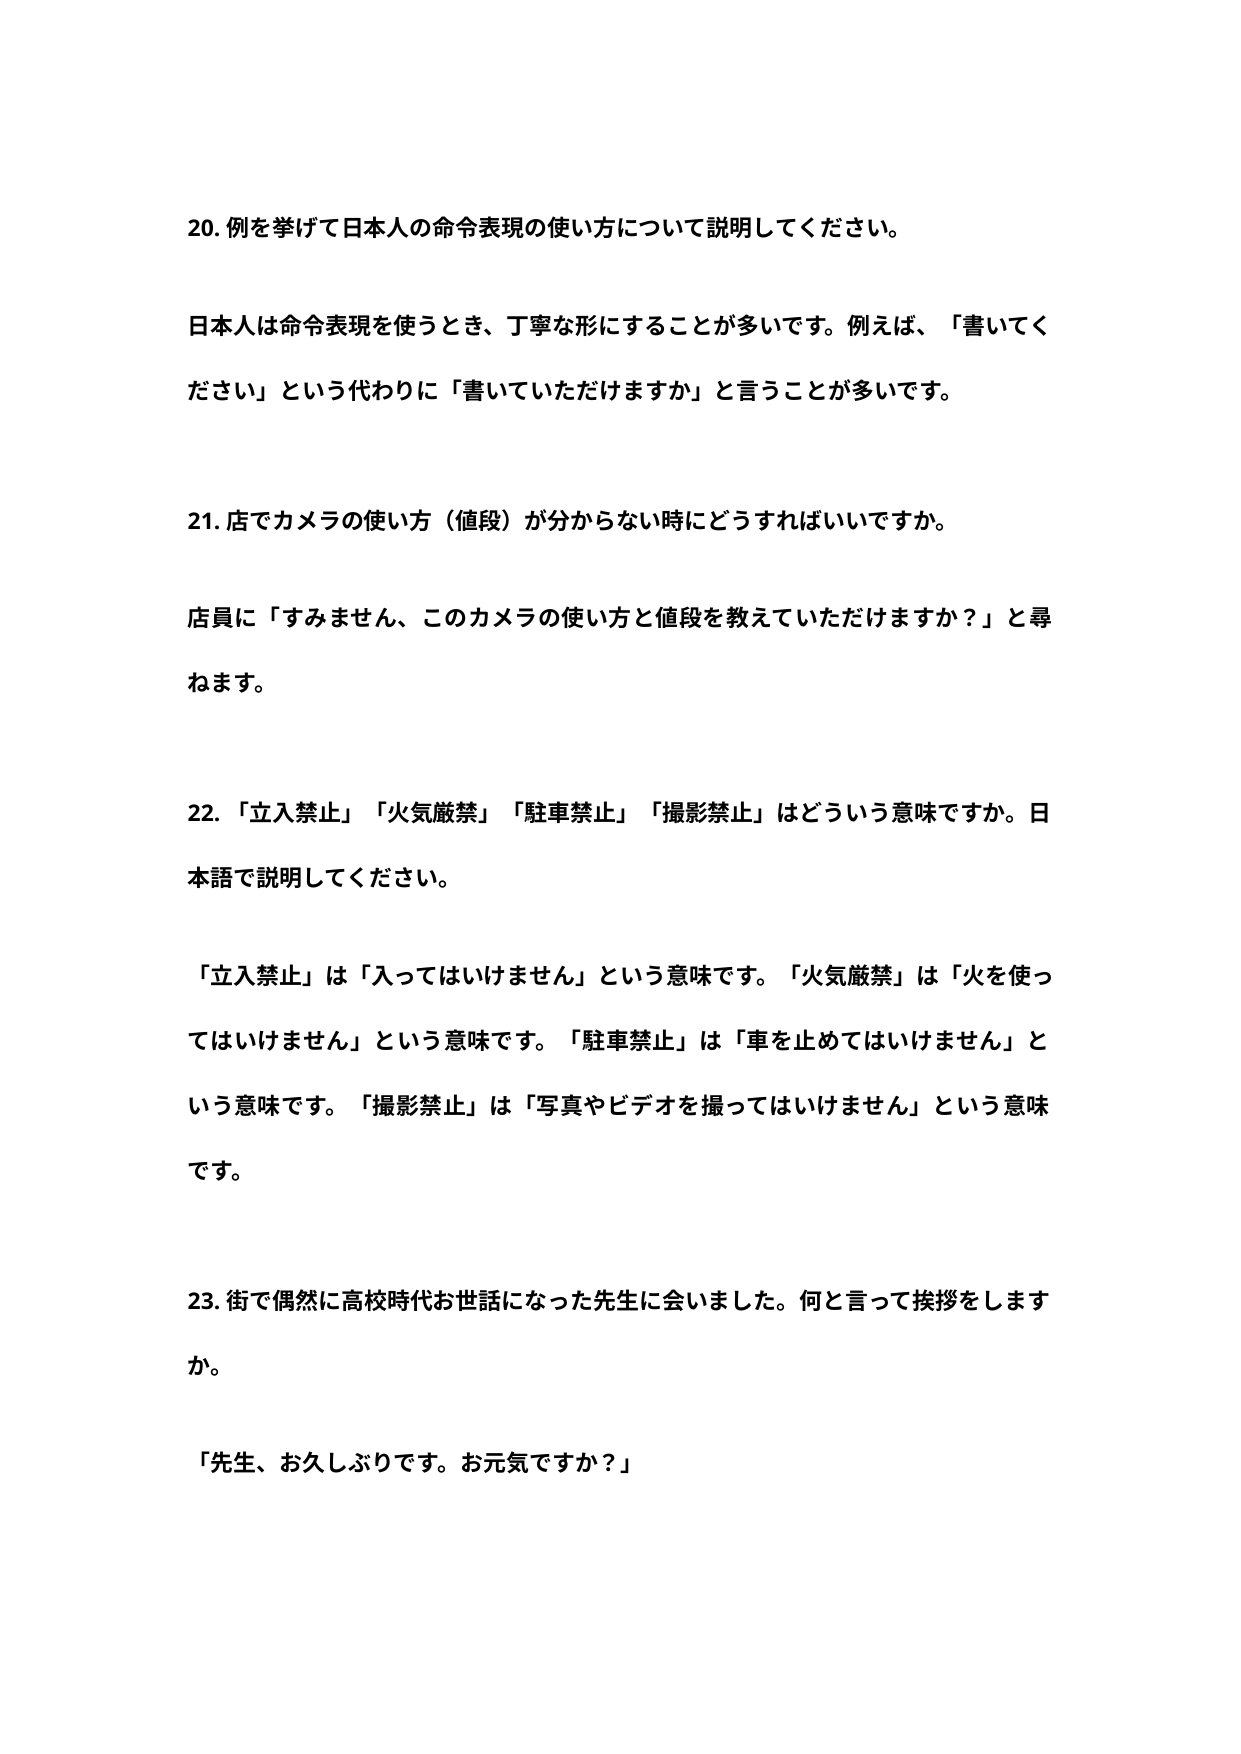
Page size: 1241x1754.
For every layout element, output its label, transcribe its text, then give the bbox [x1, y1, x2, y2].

text 日本人は命令表現を使うとき、丁寧な形にすることが多いです。例えば、「書いてください」という代わりに「書いていただけますか」と言うことが多いです。 [187, 292, 1053, 422]
text 21. 店でカメラの使い方（値段）が分からない時にどうすればいいですか。 [187, 487, 1053, 552]
text 22. 「立入禁止」「火気厳禁」「駐車禁止」「撮影禁止」はどういう意味ですか。日本語で説明してください。 [187, 779, 1053, 909]
text 店員に「すみません、このカメラの使い方と値段を教えていただけますか？」と尋ねます。 [187, 584, 1053, 714]
text 23. 街で偶然に高校時代お世話になった先生に会いました。何と言って挨拶をしますか。 [187, 1267, 1053, 1397]
text 「立入禁止」は「入ってはいけません」という意味です。「火気厳禁」は「火を使ってはいけません」という意味です。「駐車禁止」は「車を止めてはいけません」という意味です。「撮影禁止」は「写真やビデオを撮ってはいけません」という意味です。 [187, 942, 1053, 1202]
text 「先生、お久しぶりです。お元気ですか？」 [187, 1429, 1053, 1494]
text 20. 例を挙げて日本人の命令表現の使い方について説明してください。 [187, 194, 1053, 259]
